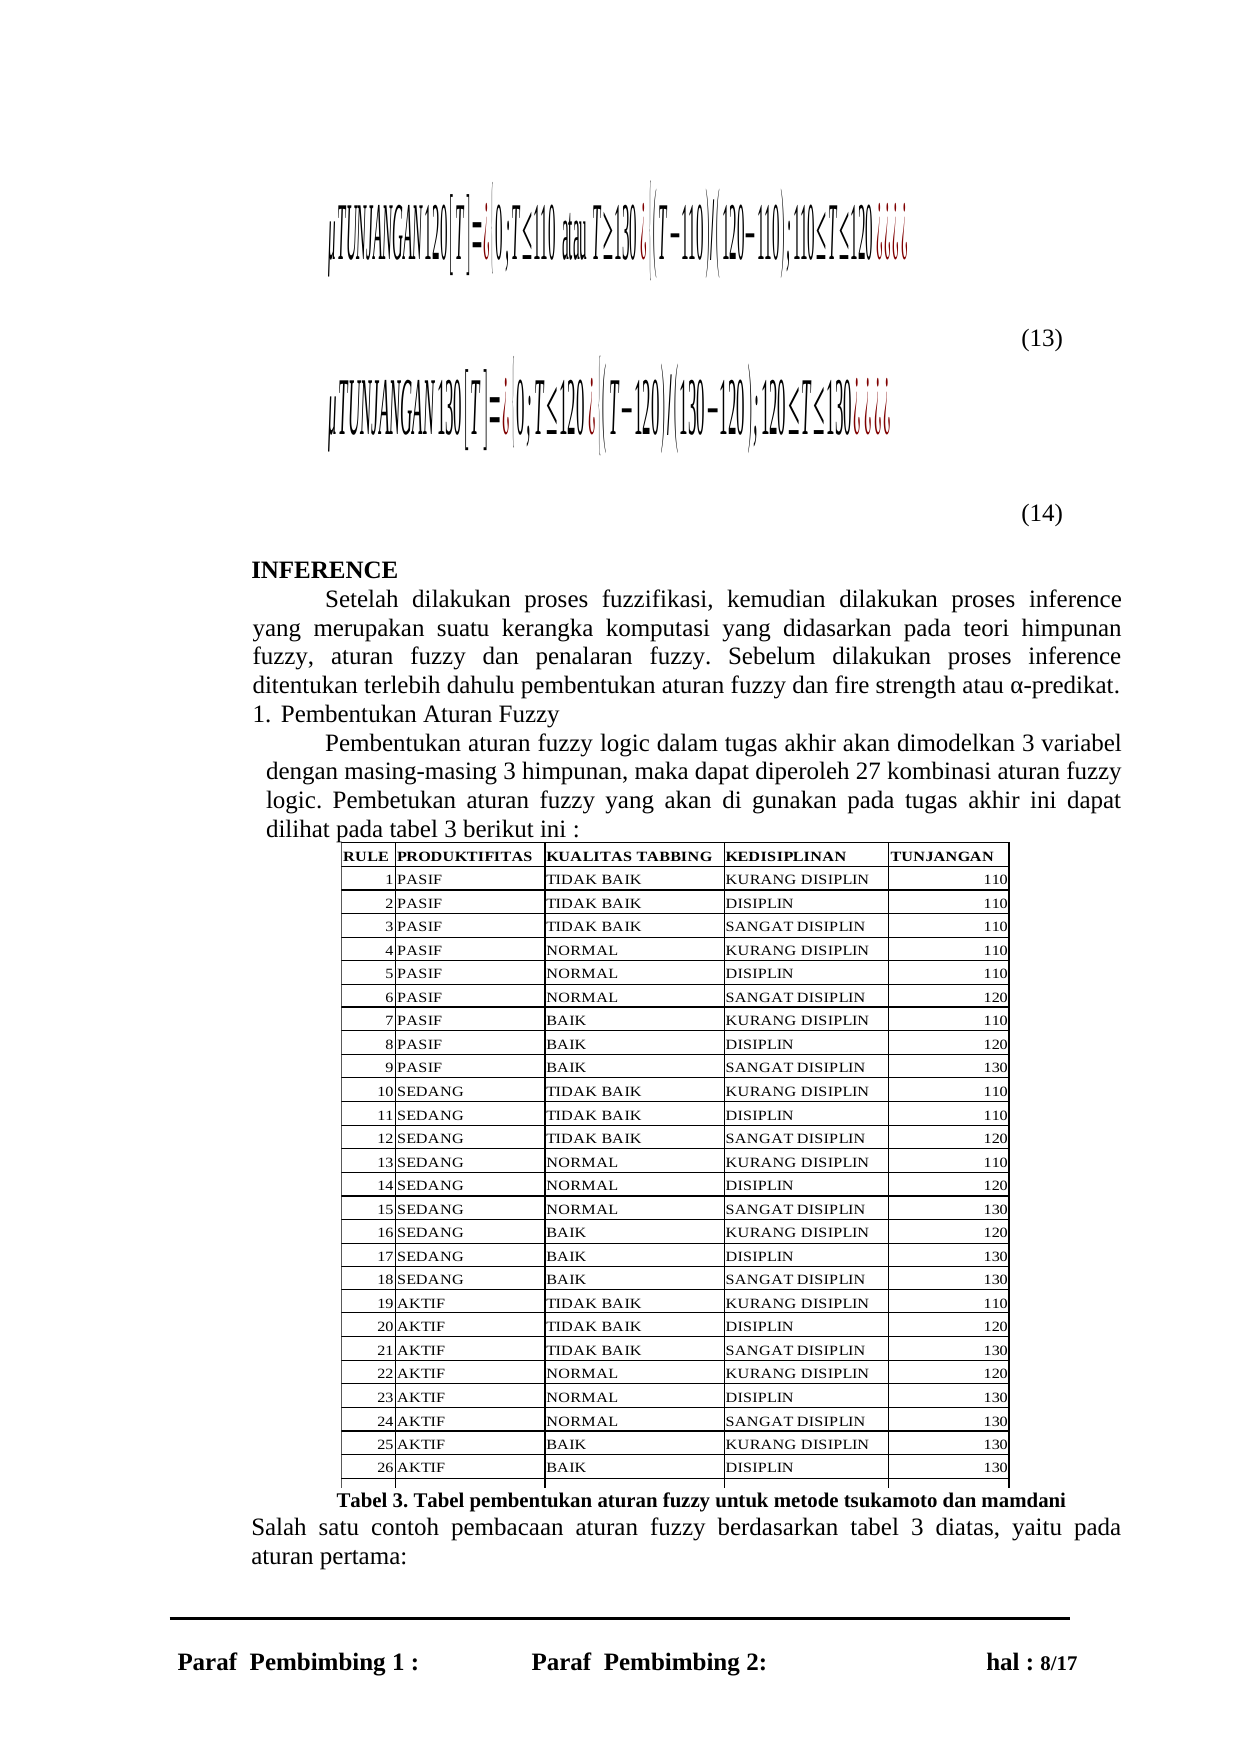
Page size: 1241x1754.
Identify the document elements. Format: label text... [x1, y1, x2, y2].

list (13) [252, 177, 1122, 352]
list Pembentukan aturan fuzzy logic dalam tugas akhir akan dimodelkan 3 variabel dengan masing-masing 3 himpunan, maka dapat diperoleh 27 kombinasi aturan fuzzy logic. Pembetukan aturan fuzzy yang akan di gunakan pada tugas akhir ini dapat dilihat pada tabel 3 berikut ini : [266, 728, 1122, 843]
list (14) [252, 352, 1122, 526]
list Pembentukan Aturan Fuzzy [252, 699, 1122, 728]
list INFERENCE [251, 555, 1122, 584]
list Salah satu contoh pembacaan aturan fuzzy berdasarkan tabel 3 diatas, yaitu pada aturan pertama: [251, 1512, 1122, 1569]
list Setelah dilakukan proses fuzzifikasi, kemudian dilakukan proses inference yang merupakan suatu kerangka komputasi yang didasarkan pada teori himpunan fuzzy, aturan fuzzy dan penalaran fuzzy. Sebelum dilakukan proses inference ditentukan terlebih dahulu pembentukan aturan fuzzy dan fire strength atau α-predikat. [252, 584, 1122, 699]
list Tabel 3. Tabel pembentukan aturan fuzzy untuk metode tsukamoto dan mamdani [281, 1488, 1122, 1512]
